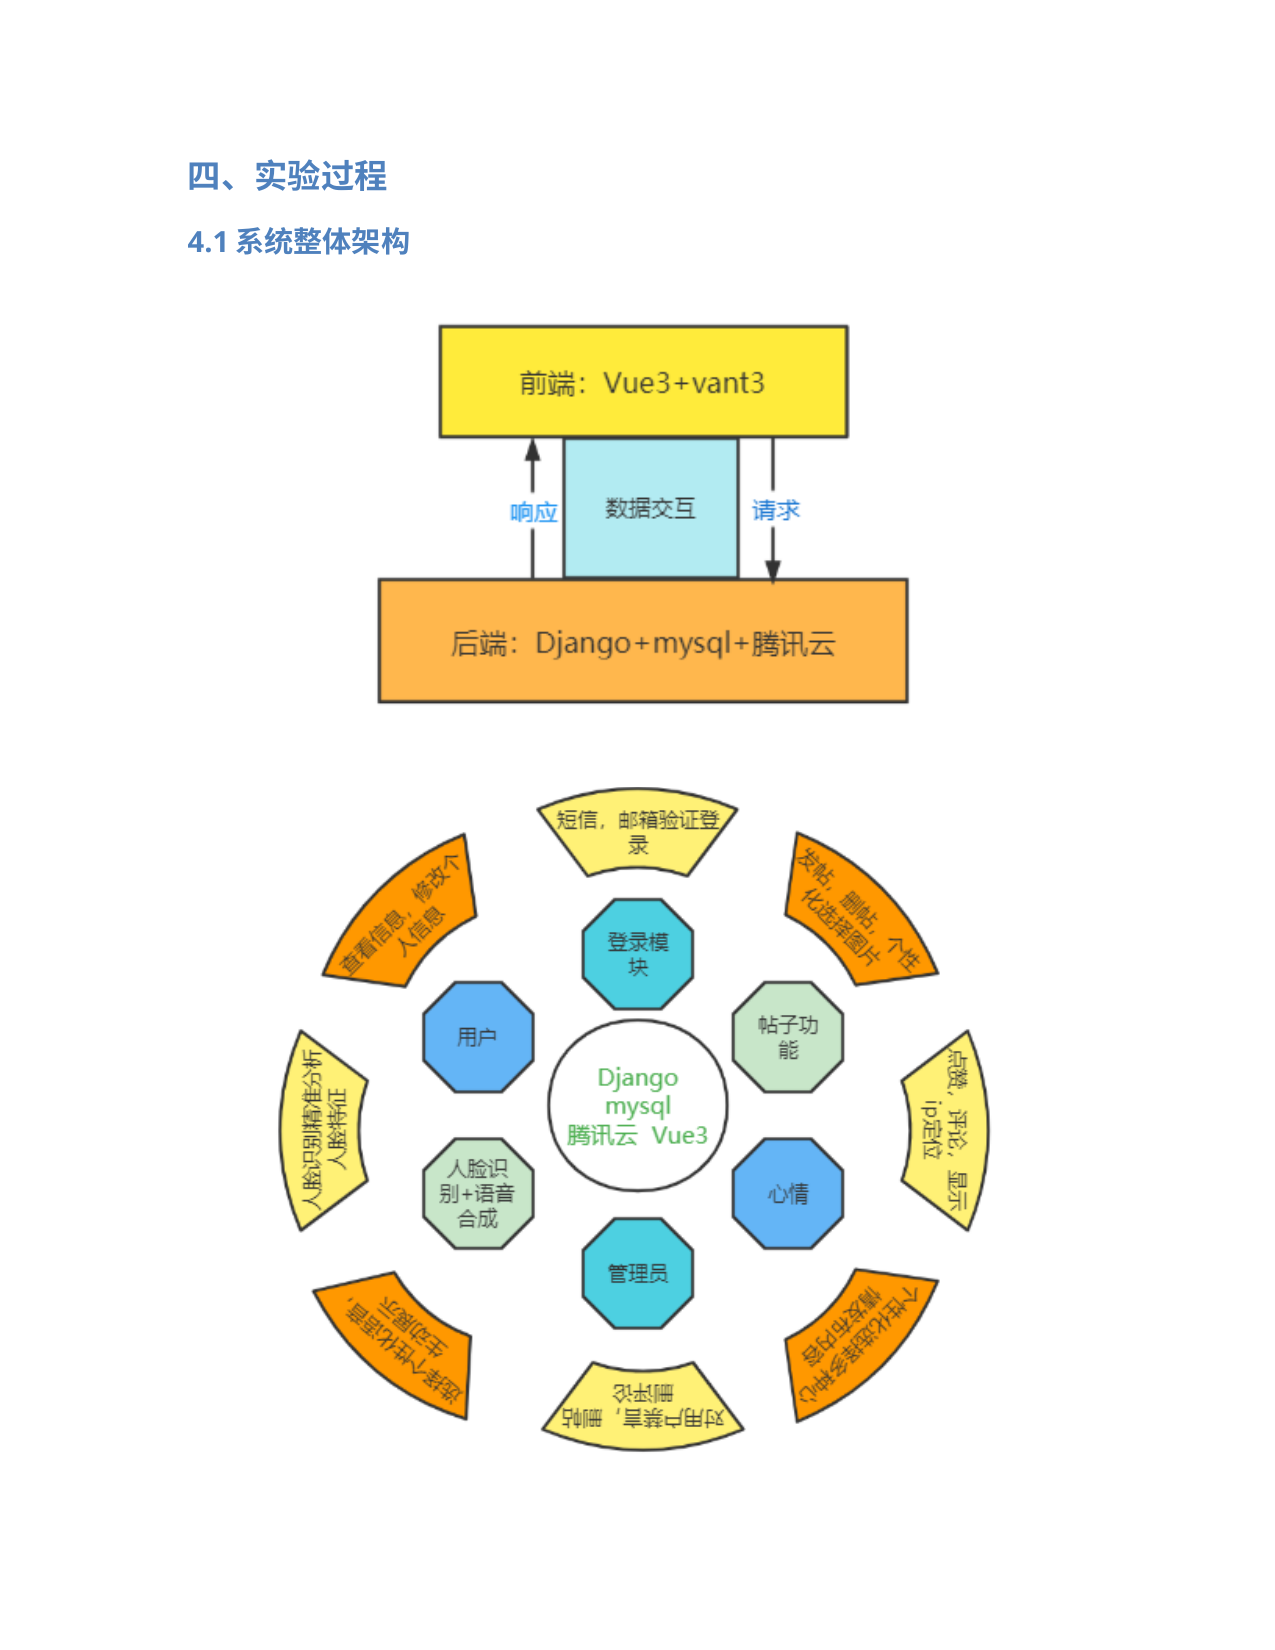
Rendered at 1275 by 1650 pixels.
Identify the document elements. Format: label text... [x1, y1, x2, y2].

subtitle 四、实验过程 [187, 150, 1087, 198]
subtitle 4.1系统整体架构 [187, 219, 1087, 261]
picture [259, 787, 1016, 1475]
picture [324, 280, 951, 770]
